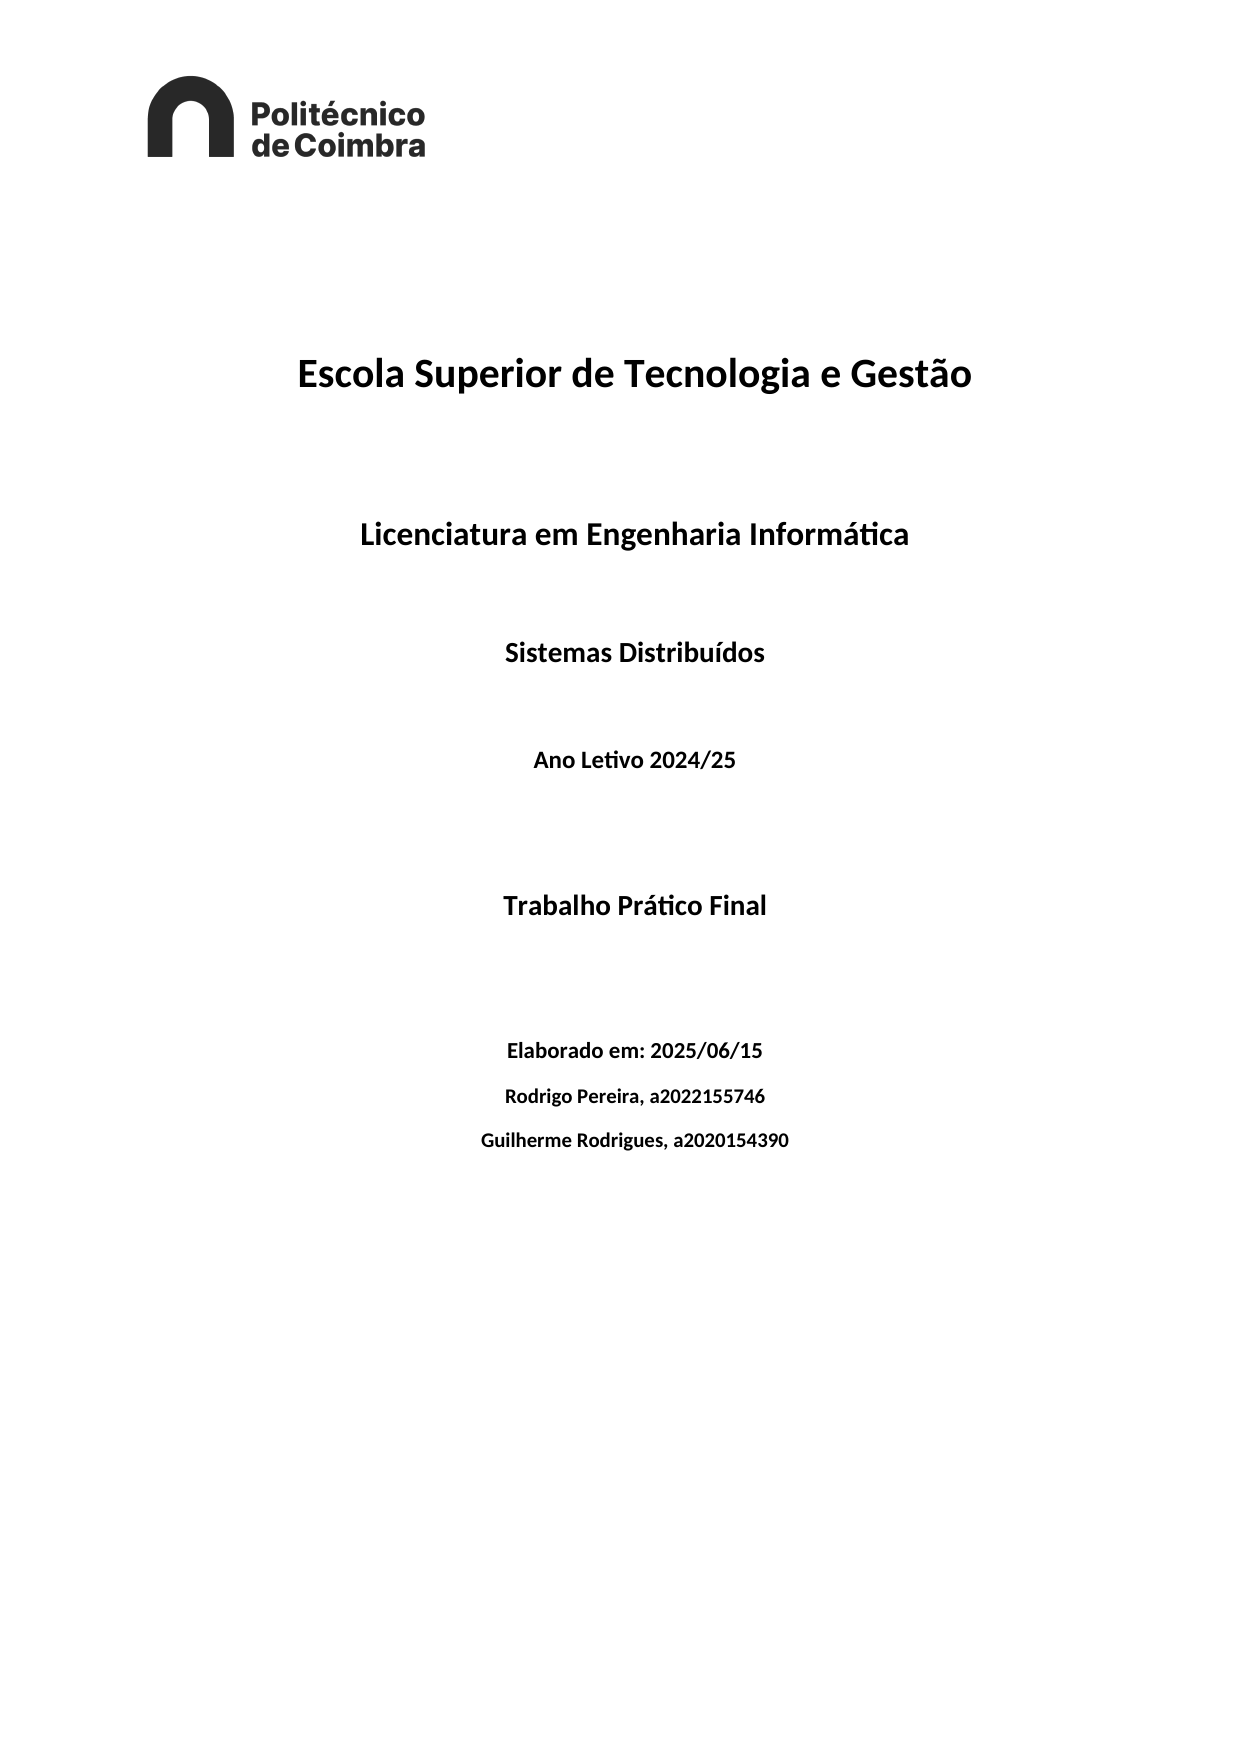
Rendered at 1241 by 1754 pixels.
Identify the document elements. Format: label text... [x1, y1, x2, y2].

text Ano Letivo 2024/25 [148, 744, 1122, 775]
text Licenciatura em Engenharia Informática [148, 513, 1122, 553]
text Rodrigo Pereira, a2022155746 [148, 1083, 1122, 1109]
text Guilherme Rodrigues, a2020154390 [148, 1127, 1122, 1153]
text Trabalho Prático Final [148, 887, 1122, 923]
text Elaborado em: 2025/06/15 [148, 1036, 1122, 1064]
picture [110, 50, 458, 188]
text Sistemas Distribuídos [148, 634, 1122, 669]
text Escola Superior de Tecnologia e Gestão [148, 347, 1122, 398]
